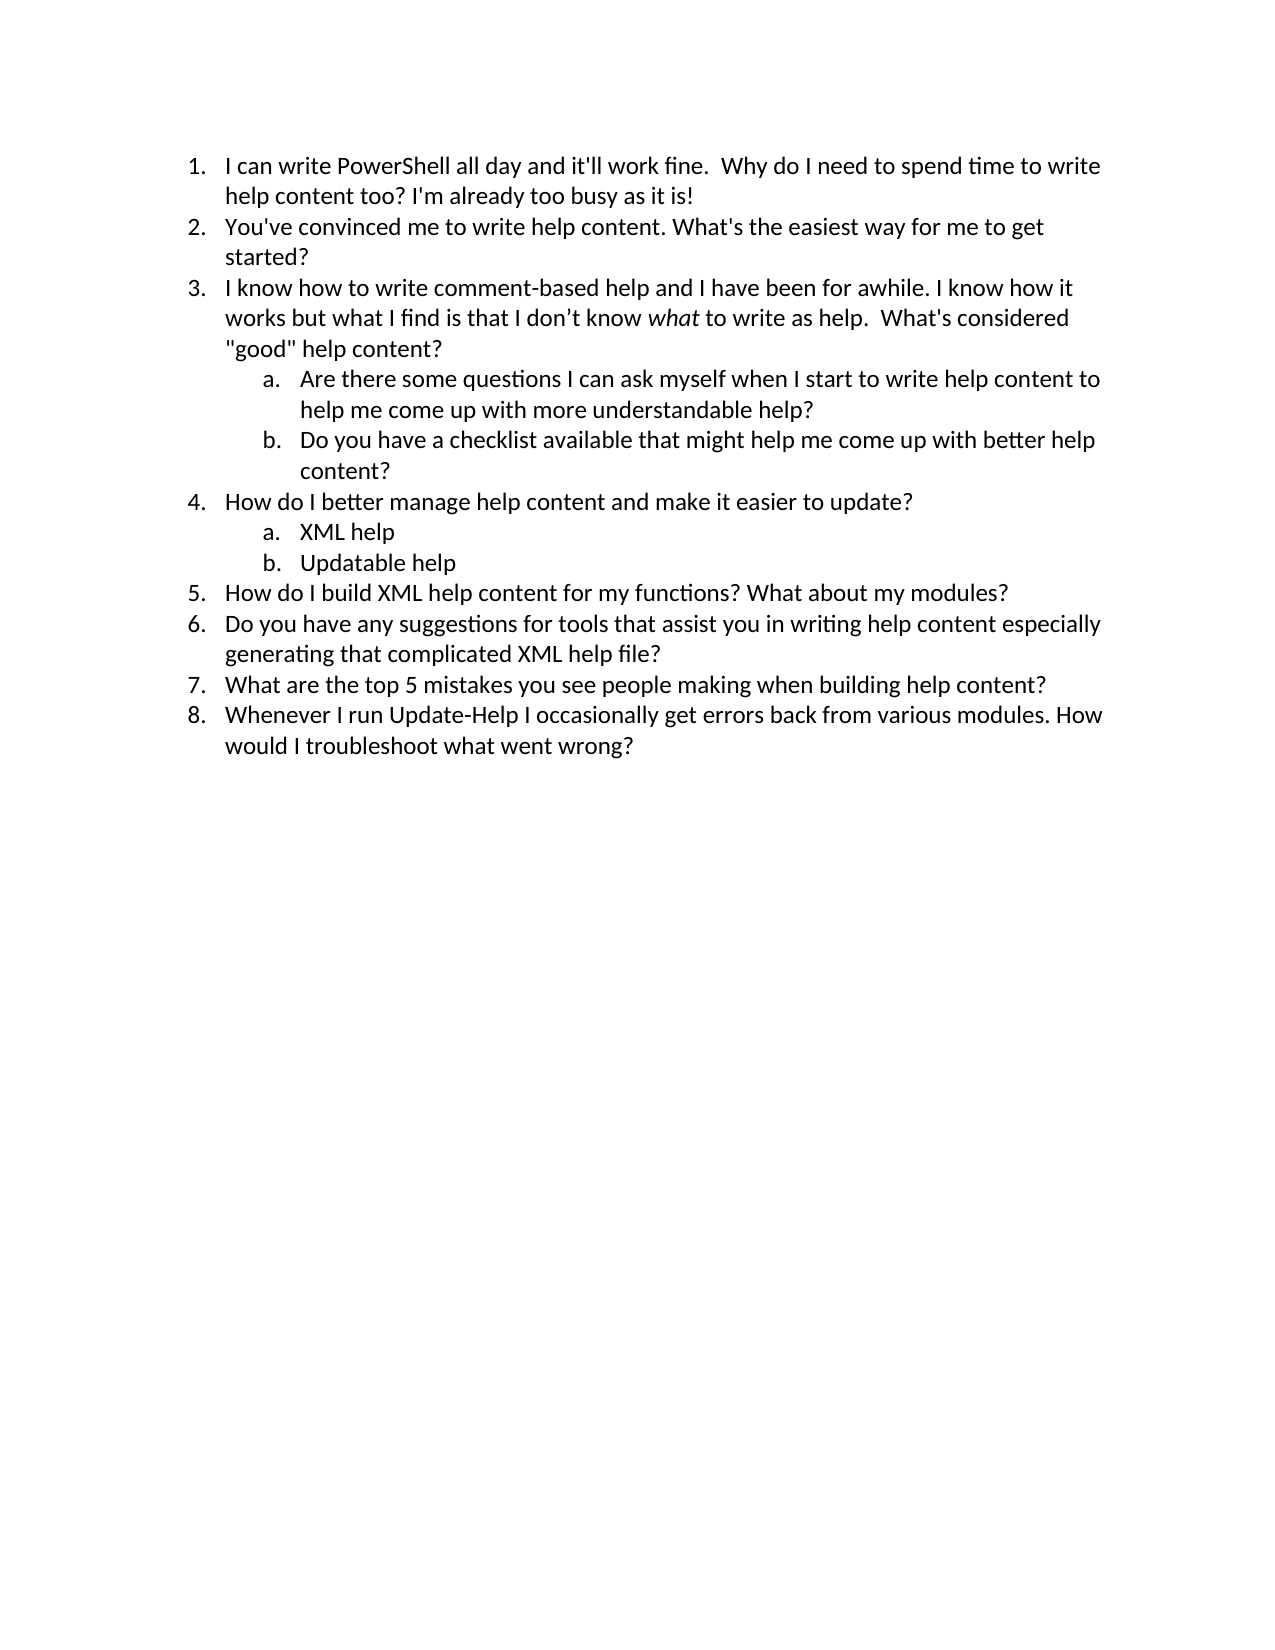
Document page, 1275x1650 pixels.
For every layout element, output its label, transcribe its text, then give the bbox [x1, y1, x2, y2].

list Are there some questions I can ask myself when I start to write help content to help me come up with more understandable help? [262, 364, 1125, 425]
list How do I better manage help content and make it easier to update? [187, 486, 1125, 516]
list XML help [262, 516, 1125, 547]
list Do you have a checklist available that might help me come up with better help content? [262, 425, 1125, 486]
list Whenever I run Update-Help I occasionally get errors back from various modules. How would I troubleshoot what went wrong? [187, 699, 1125, 760]
list You've convinced me to write help content. What's the easiest way for me to get started? [187, 211, 1125, 272]
list How do I build XML help content for my functions? What about my modules? [187, 577, 1125, 608]
list Do you have any suggestions for tools that assist you in writing help content especially generating that complicated XML help file? [187, 608, 1125, 669]
list What are the top 5 mistakes you see people making when building help content? [187, 669, 1125, 699]
list I know how to write comment-based help and I have been for awhile. I know how it works but what I find is that I don’t know what to write as help. What's considered "good" help content? [187, 272, 1125, 364]
list I can write PowerShell all day and it'll work fine. Why do I need to spend time to write help content too? I'm already too busy as it is! [187, 150, 1125, 211]
list Updatable help [262, 547, 1125, 577]
